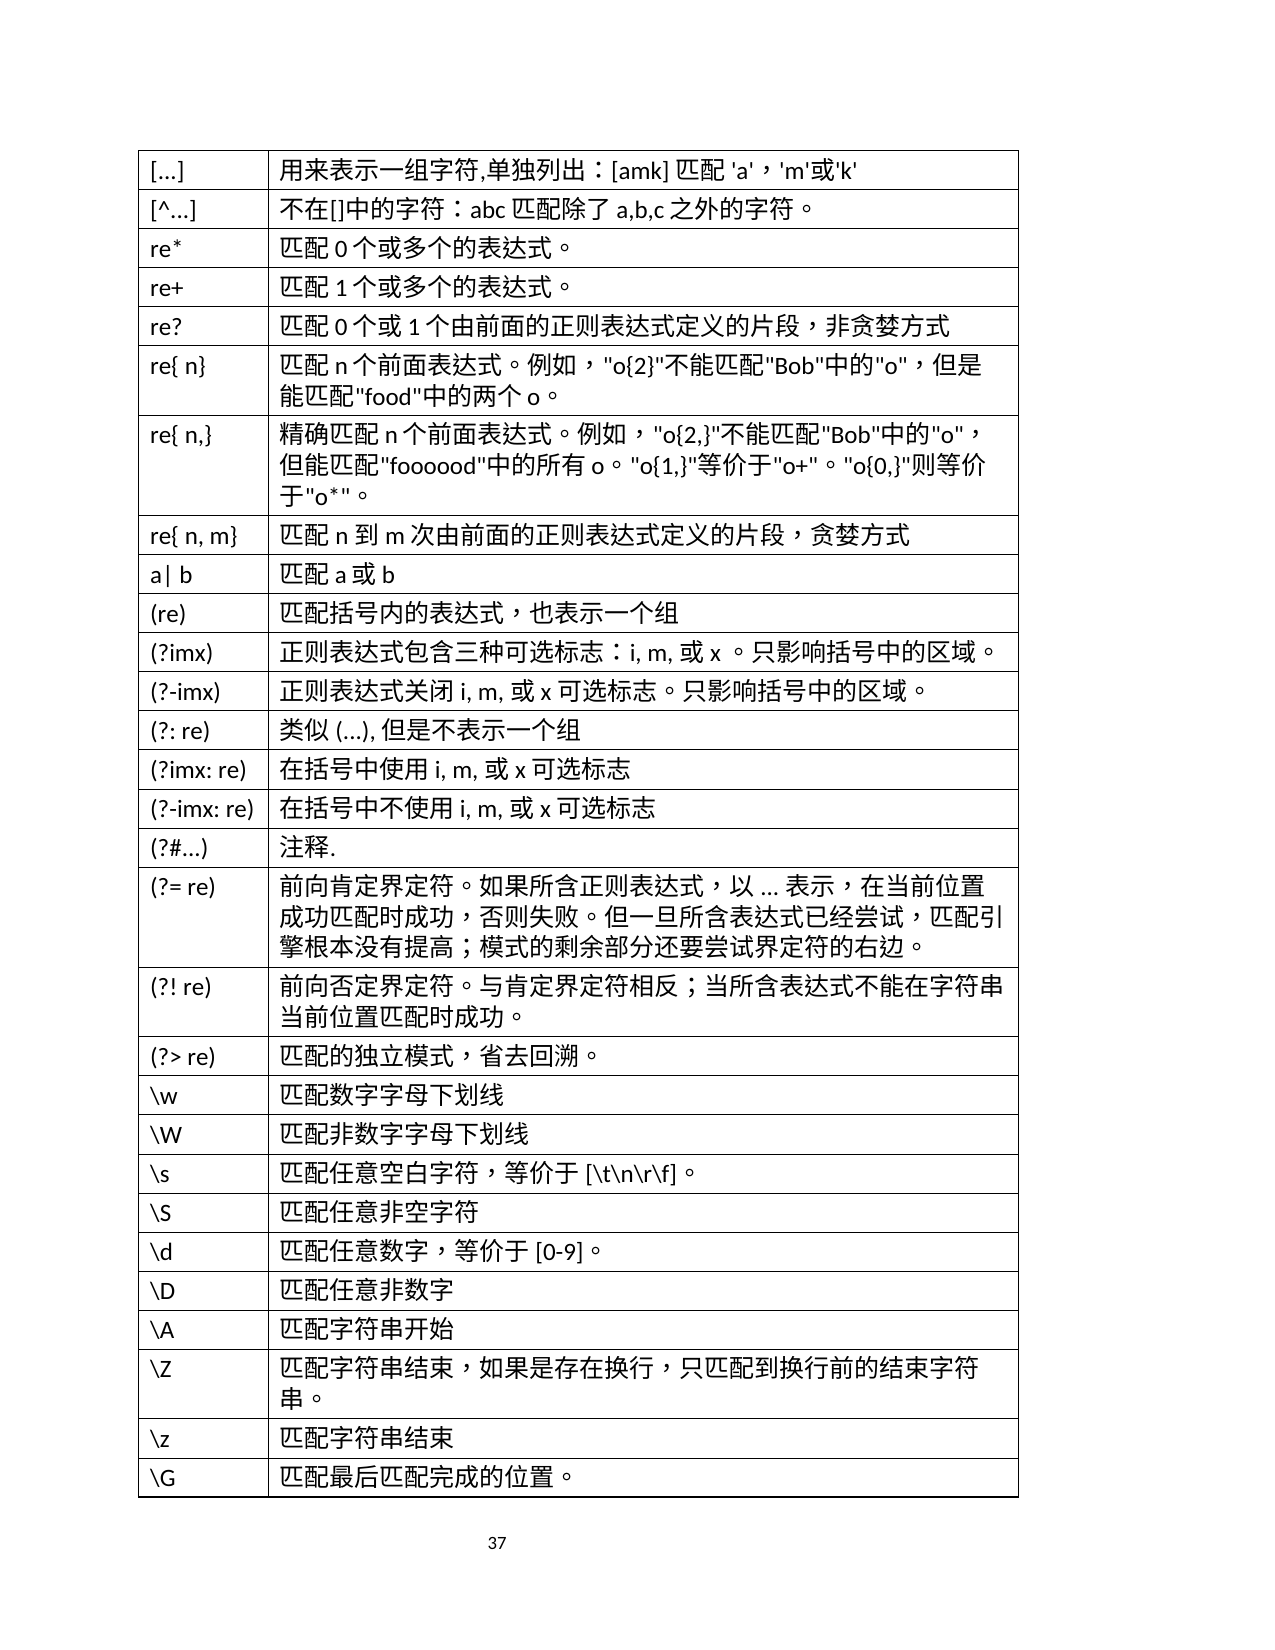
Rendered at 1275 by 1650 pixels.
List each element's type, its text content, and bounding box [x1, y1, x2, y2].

table_cell 匹配0个或多个的表达式。 [269, 229, 1018, 267]
table_cell (?> re) [139, 1037, 268, 1075]
table_cell 前向否定界定符。与肯定界定符相反；当所含表达式不能在字符串当前位置匹配时成功。 [269, 968, 1018, 1036]
table_cell 在括号中使用i, m, 或 x 可选标志 [269, 750, 1018, 788]
table_cell \D [139, 1272, 268, 1310]
table_cell re+ [139, 268, 268, 306]
table_cell (?= re) [139, 868, 268, 967]
table_cell \z [139, 1419, 268, 1457]
table_cell 匹配最后匹配完成的位置。 [269, 1459, 1018, 1496]
table_cell 匹配数字字母下划线 [269, 1076, 1018, 1114]
table_cell \G [139, 1459, 268, 1496]
table_cell \W [139, 1115, 268, 1153]
table_cell 注释. [269, 829, 1018, 867]
table_cell 匹配任意非空字符 [269, 1194, 1018, 1232]
table_cell (?: re) [139, 711, 268, 749]
table_cell 正则表达式包含三种可选标志：i, m, 或 x 。只影响括号中的区域。 [269, 633, 1018, 671]
table_cell \s [139, 1155, 268, 1192]
table_cell (?-imx: re) [139, 790, 268, 827]
table_cell 匹配任意非数字 [269, 1272, 1018, 1310]
table_cell 匹配字符串结束，如果是存在换行，只匹配到换行前的结束字符串。 [269, 1350, 1018, 1418]
table_cell (?imx) [139, 633, 268, 671]
table_cell 精确匹配n个前面表达式。例如，"o{2,}"不能匹配"Bob"中的"o"，但能匹配"foooood"中的所有o。"o{1,}"等价于"o+"。"o{0,}"则等价于"o*"。 [269, 416, 1018, 515]
table_cell a| b [139, 555, 268, 593]
table_cell re* [139, 229, 268, 267]
table_cell \d [139, 1233, 268, 1271]
table_cell 在括号中不使用i, m, 或 x 可选标志 [269, 790, 1018, 827]
table_cell (?#...) [139, 829, 268, 867]
table_cell [...] [139, 151, 268, 189]
table_cell 正则表达式关闭 i, m, 或 x 可选标志。只影响括号中的区域。 [269, 672, 1018, 710]
table_cell 匹配任意空白字符，等价于 [\t\n\r\f]。 [269, 1155, 1018, 1192]
table_cell re{ n, m} [139, 516, 268, 554]
table_cell 匹配a或b [269, 555, 1018, 593]
table_cell 前向肯定界定符。如果所含正则表达式，以 ... 表示，在当前位置成功匹配时成功，否则失败。但一旦所含表达式已经尝试，匹配引擎根本没有提高；模式的剩余部分还要尝试界定符的右边。 [269, 868, 1018, 967]
table_cell \A [139, 1311, 268, 1349]
table_cell 匹配非数字字母下划线 [269, 1115, 1018, 1153]
table_cell 匹配字符串开始 [269, 1311, 1018, 1349]
table_cell \Z [139, 1350, 268, 1418]
table_cell 匹配0个或1个由前面的正则表达式定义的片段，非贪婪方式 [269, 307, 1018, 345]
table_cell 匹配字符串结束 [269, 1419, 1018, 1457]
table_cell (?-imx) [139, 672, 268, 710]
table_cell re? [139, 307, 268, 345]
table_cell 匹配括号内的表达式，也表示一个组 [269, 594, 1018, 632]
table_cell 匹配的独立模式，省去回溯。 [269, 1037, 1018, 1075]
table_cell (?! re) [139, 968, 268, 1036]
table_cell 用来表示一组字符,单独列出：[amk] 匹配 'a'，'m'或'k' [269, 151, 1018, 189]
table_cell \w [139, 1076, 268, 1114]
table_cell 类似 (...), 但是不表示一个组 [269, 711, 1018, 749]
table_cell (?imx: re) [139, 750, 268, 788]
table_cell 匹配1个或多个的表达式。 [269, 268, 1018, 306]
table_cell 匹配 n 到 m 次由前面的正则表达式定义的片段，贪婪方式 [269, 516, 1018, 554]
table_cell 匹配任意数字，等价于 [0-9]。 [269, 1233, 1018, 1271]
table_cell \S [139, 1194, 268, 1232]
table_cell re{ n,} [139, 416, 268, 515]
table_cell (re) [139, 594, 268, 632]
table_cell [^...] [139, 190, 268, 228]
table_cell 不在[]中的字符：abc 匹配除了a,b,c之外的字符。 [269, 190, 1018, 228]
table_cell 匹配n个前面表达式。例如，"o{2}"不能匹配"Bob"中的"o"，但是能匹配"food"中的两个o。 [269, 346, 1018, 415]
table_cell re{ n} [139, 346, 268, 415]
